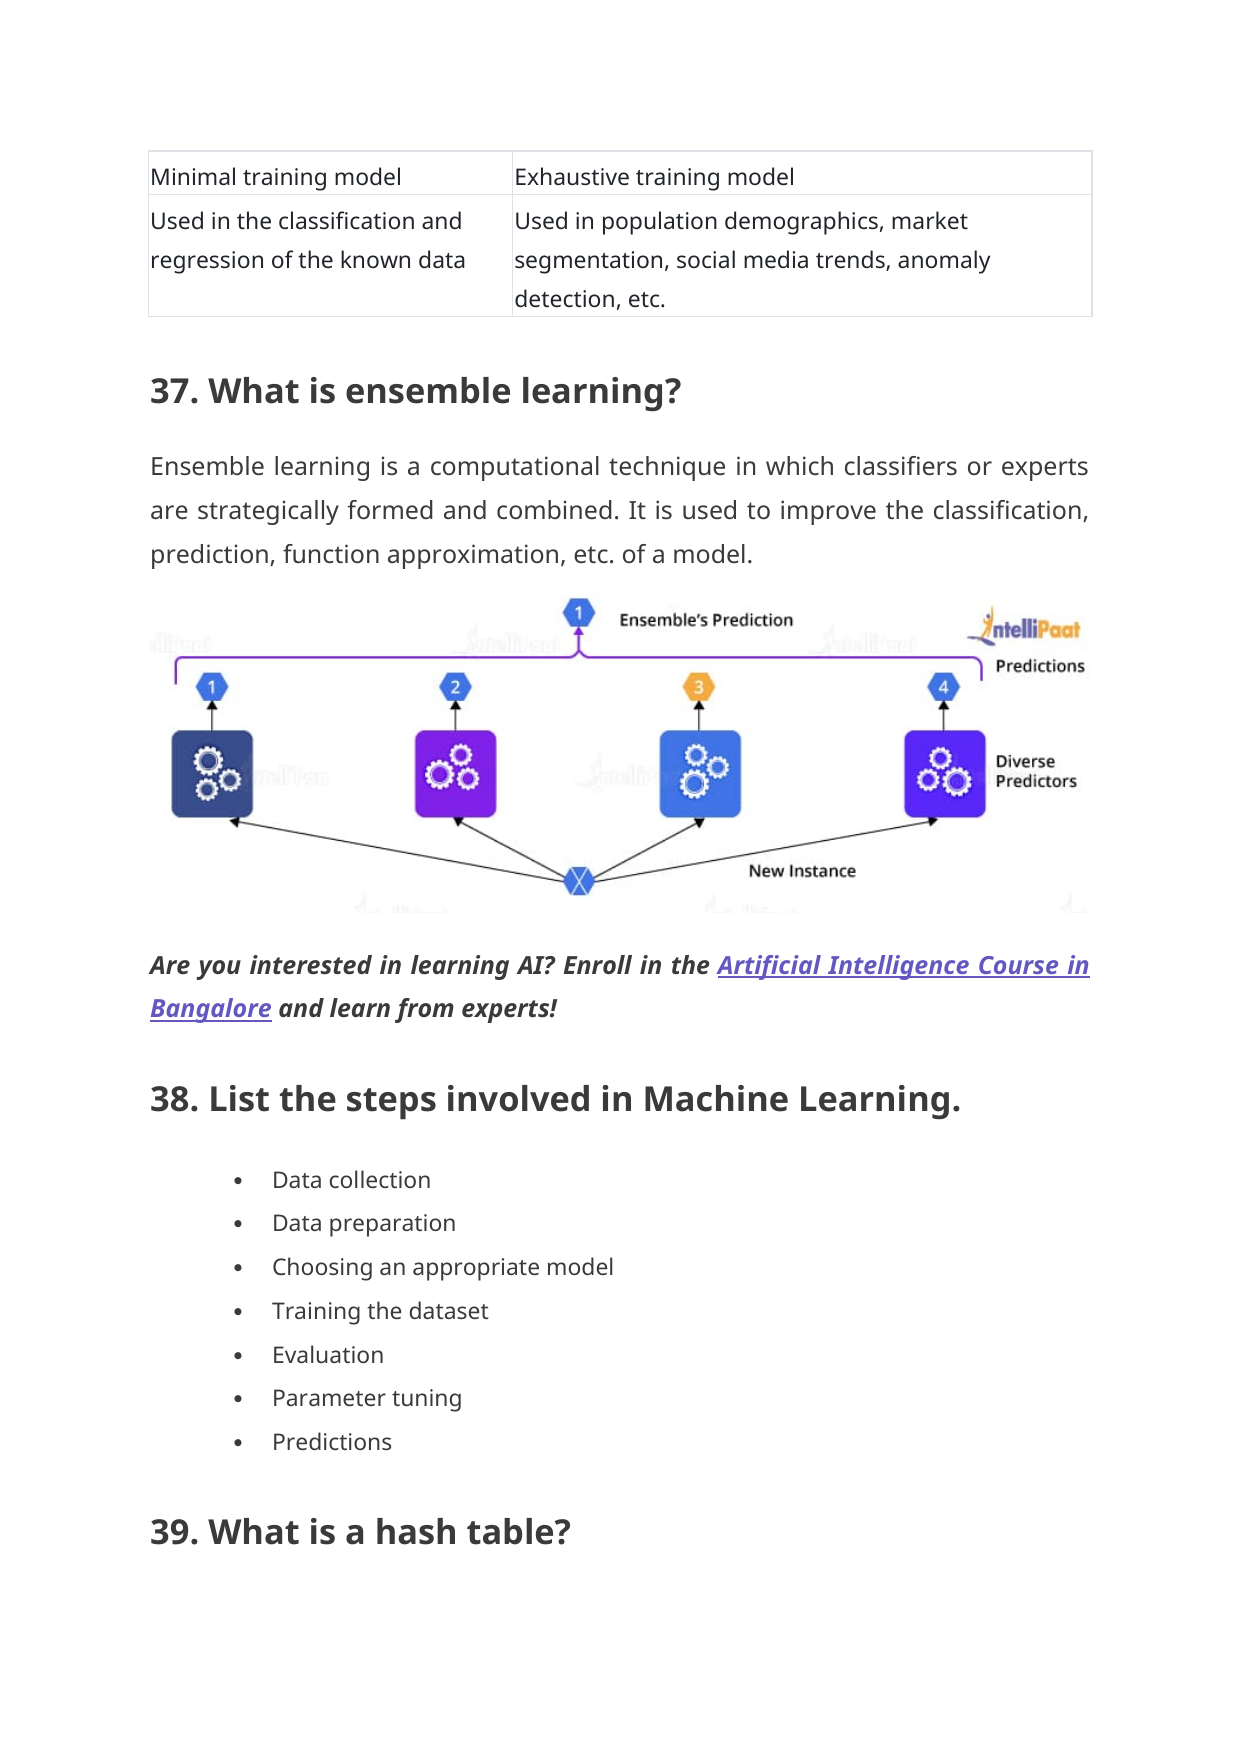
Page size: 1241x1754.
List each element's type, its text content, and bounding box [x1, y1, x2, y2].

text Are you interested in learning AI? Enroll in the Artificial Intelligence Course in Bangalore and learn from experts! [150, 938, 1090, 1025]
table_cell Minimal training model [149, 152, 512, 194]
list Parameter tuning [234, 1370, 1090, 1414]
list Data collection [234, 1151, 1090, 1195]
table_cell Used in population demographics, market segmentation, social media trends, anomaly detection, etc. [513, 195, 1091, 316]
subtitle 38. List the steps involved in Machine Learning. [150, 1072, 1090, 1122]
subtitle 39. What is a hash table? [150, 1504, 1090, 1554]
table_cell Used in the classification and regression of the known data [149, 195, 512, 316]
list Data preparation [234, 1195, 1090, 1239]
table_cell Exhaustive training model [513, 152, 1091, 194]
subtitle 37. What is ensemble learning? [150, 364, 1090, 414]
text Ensemble learning is a computational technique in which classifiers or experts are strategically formed and combined. It is used to improve the classification, prediction, function approximation, etc. of a model. [150, 439, 1090, 570]
list Predictions [234, 1414, 1090, 1457]
picture [150, 595, 1091, 913]
list Training the dataset [234, 1282, 1090, 1326]
list Choosing an appropriate model [234, 1239, 1090, 1282]
list Evaluation [234, 1326, 1090, 1370]
